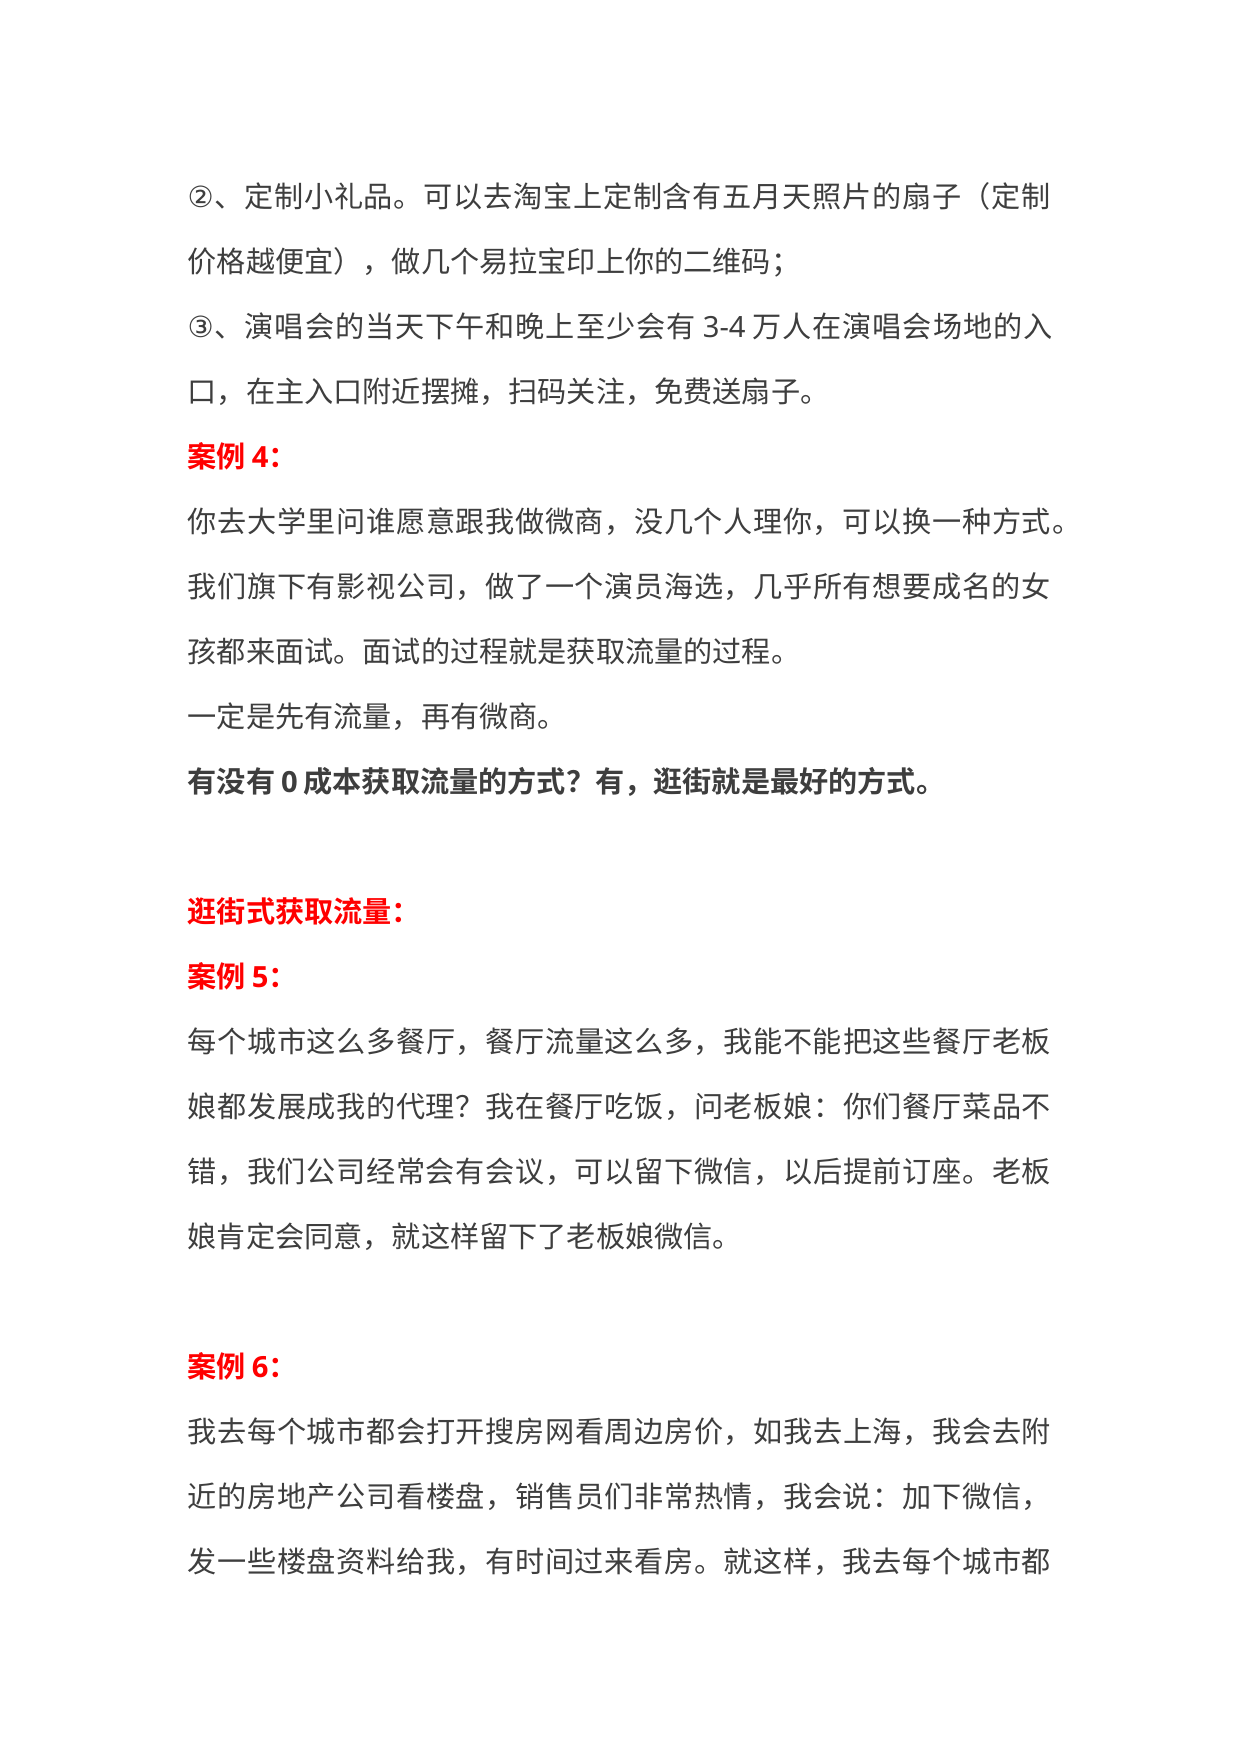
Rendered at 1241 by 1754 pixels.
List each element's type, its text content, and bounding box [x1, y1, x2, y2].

text 一定是先有流量，再有微商。 [187, 682, 1053, 747]
text 你去大学里问谁愿意跟我做微商，没几个人理你，可以换一种方式。我们旗下有影视公司，做了一个演员海选，几乎所有想要成名的女孩都来面试。面试的过程就是获取流量的过程。 [187, 487, 1053, 682]
text ③、演唱会的当天下午和晚上至少会有3-4万人在演唱会场地的入口，在主入口附近摆摊，扫码关注，免费送扇子。 [187, 292, 1053, 422]
text ②、定制小礼品。可以去淘宝上定制含有五月天照片的扇子（定制价格越便宜），做几个易拉宝印上你的二维码； [187, 162, 1053, 292]
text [187, 1397, 1053, 1592]
text 有没有0成本获取流量的方式？有，逛街就是最好的方式。 [187, 747, 1053, 812]
text 每个城市这么多餐厅，餐厅流量这么多，我能不能把这些餐厅老板娘都发展成我的代理？我在餐厅吃饭，问老板娘：你们餐厅菜品不错，我们公司经常会有会议，可以留下微信，以后提前订座。老板娘肯定会同意，就这样留下了老板娘微信。 [187, 1007, 1053, 1267]
text 案例4： [187, 422, 1053, 487]
text 案例6： [187, 1332, 1053, 1397]
text 逛街式获取流量： [187, 877, 1053, 942]
text 案例5： [187, 942, 1053, 1007]
